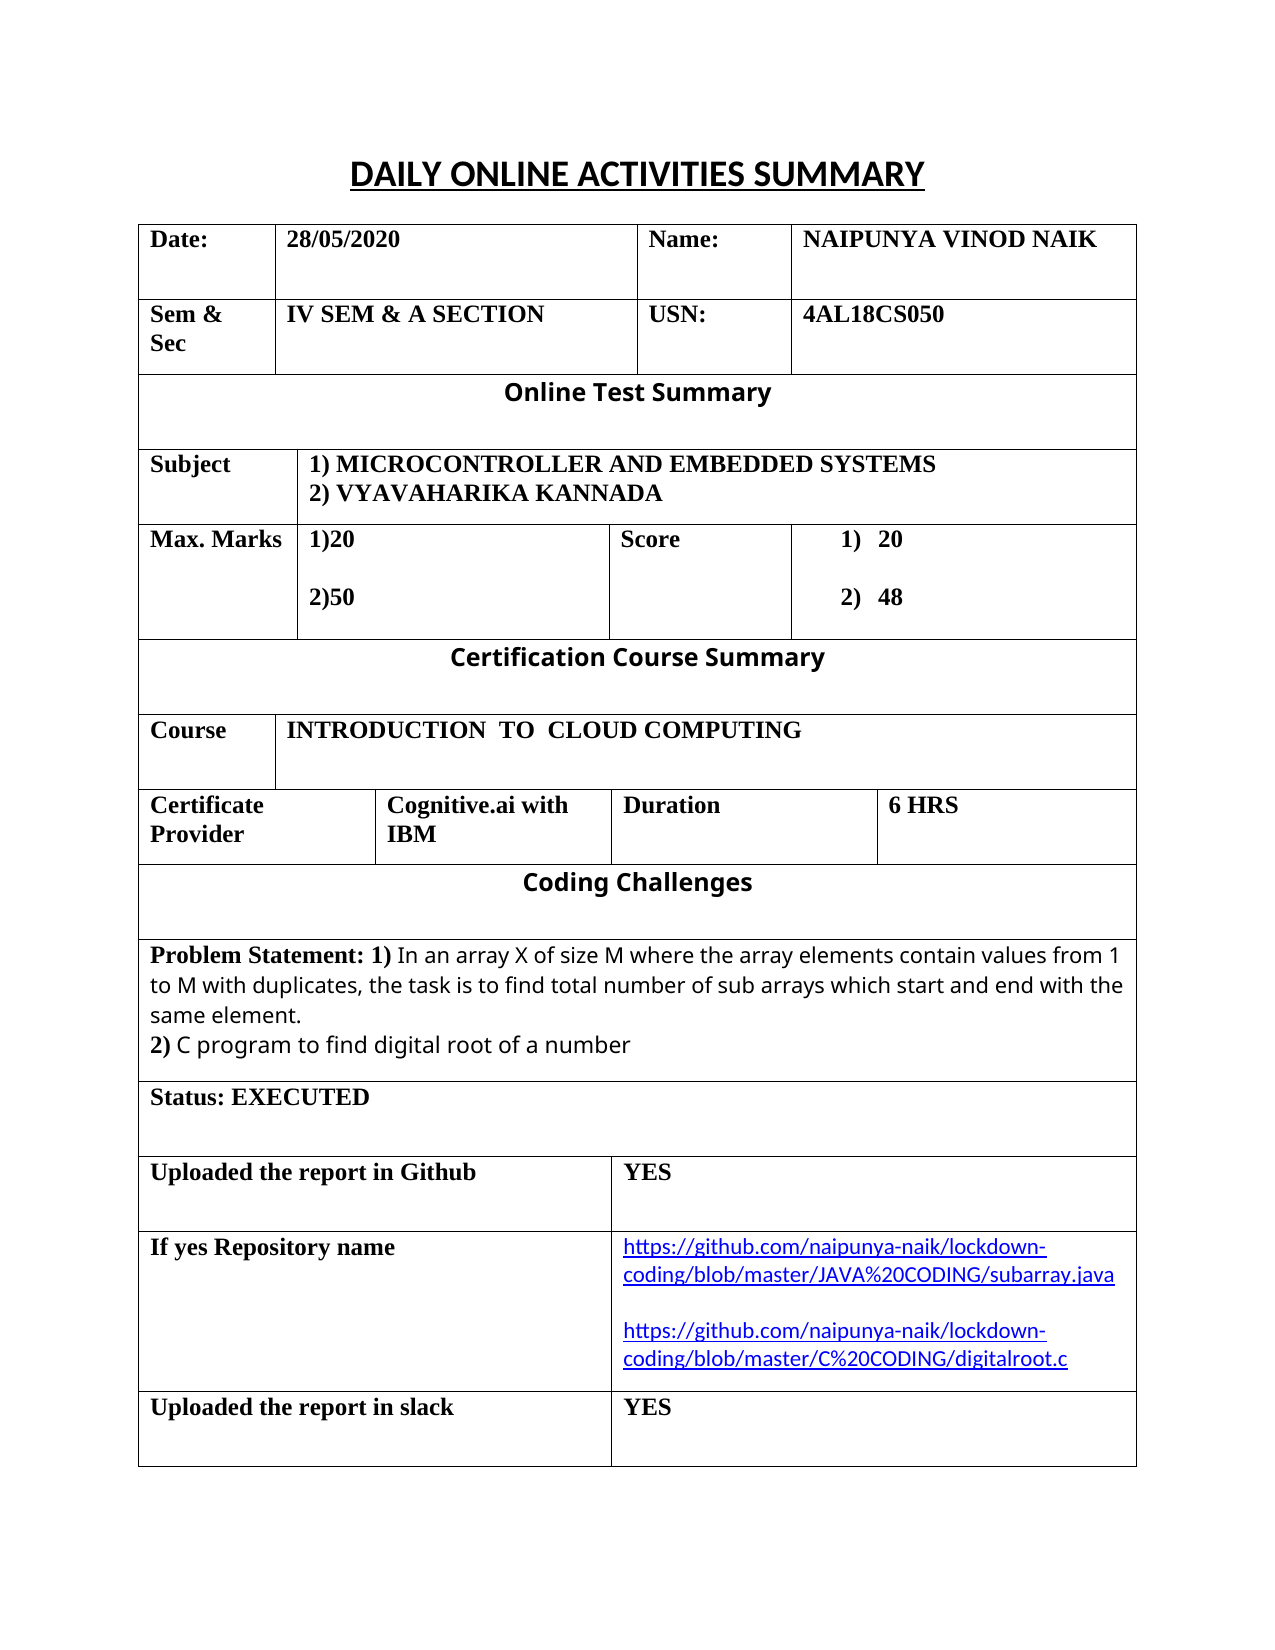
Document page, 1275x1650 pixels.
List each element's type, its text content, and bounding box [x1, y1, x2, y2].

table_cell Sem & Sec [139, 300, 275, 373]
table_header Name: [638, 225, 791, 298]
table_cell USN: [638, 300, 791, 373]
table_cell 6 HRS [878, 790, 1136, 864]
table_cell Online Test Summary [139, 375, 1136, 448]
table_cell https://github.com/naipunya-naik/lockdown-coding/blob/master/JAVA%20CODING/subarray.java https://github.com/naipunya-naik/lockdown-coding/blob/master/C%20CODING/digitalroot.c [612, 1232, 1136, 1391]
table_cell Max. Marks [139, 525, 297, 639]
table_cell Certificate Provider [139, 790, 375, 864]
table_cell Uploaded the report in Github [139, 1157, 611, 1231]
table_cell YES [612, 1392, 1136, 1466]
table_cell Certification Course Summary [139, 640, 1136, 714]
table_header 28/05/2020 [276, 225, 637, 298]
table_cell 1) MICROCONTROLLER AND EMBEDDED SYSTEMS 2) VYAVAHARIKA KANNADA [298, 450, 1136, 523]
table_cell Score [610, 525, 791, 639]
table_cell Cognitive.ai with IBM [376, 790, 611, 864]
table_cell YES [612, 1157, 1136, 1231]
table_cell Status: EXECUTED [139, 1082, 1136, 1156]
table_cell Uploaded the report in slack [139, 1392, 611, 1466]
table_cell Duration [612, 790, 877, 864]
table_cell INTRODUCTION TO CLOUD COMPUTING [276, 715, 1136, 789]
table_header Date: [139, 225, 275, 298]
table_cell Problem Statement: 1) In an array X of size M where the array elements contain values from 1 to M with duplicates, the task is to find total number of sub arrays which start and end with the same element. 2) C program to find digital root of a number [139, 940, 1136, 1081]
table_cell Course [139, 715, 275, 789]
table_cell 1)20 2)50 [298, 525, 609, 639]
table_cell Subject [139, 450, 297, 523]
table_cell 4AL18CS050 [792, 300, 1136, 373]
table_cell IV SEM & A SECTION [276, 300, 637, 373]
table_cell Coding Challenges [139, 865, 1136, 939]
table_cell 20 48 [792, 525, 1136, 639]
text DAILY ONLINE ACTIVITIES SUMMARY [150, 150, 1125, 196]
table_cell If yes Repository name [139, 1232, 611, 1391]
table_header NAIPUNYA VINOD NAIK [792, 225, 1136, 298]
